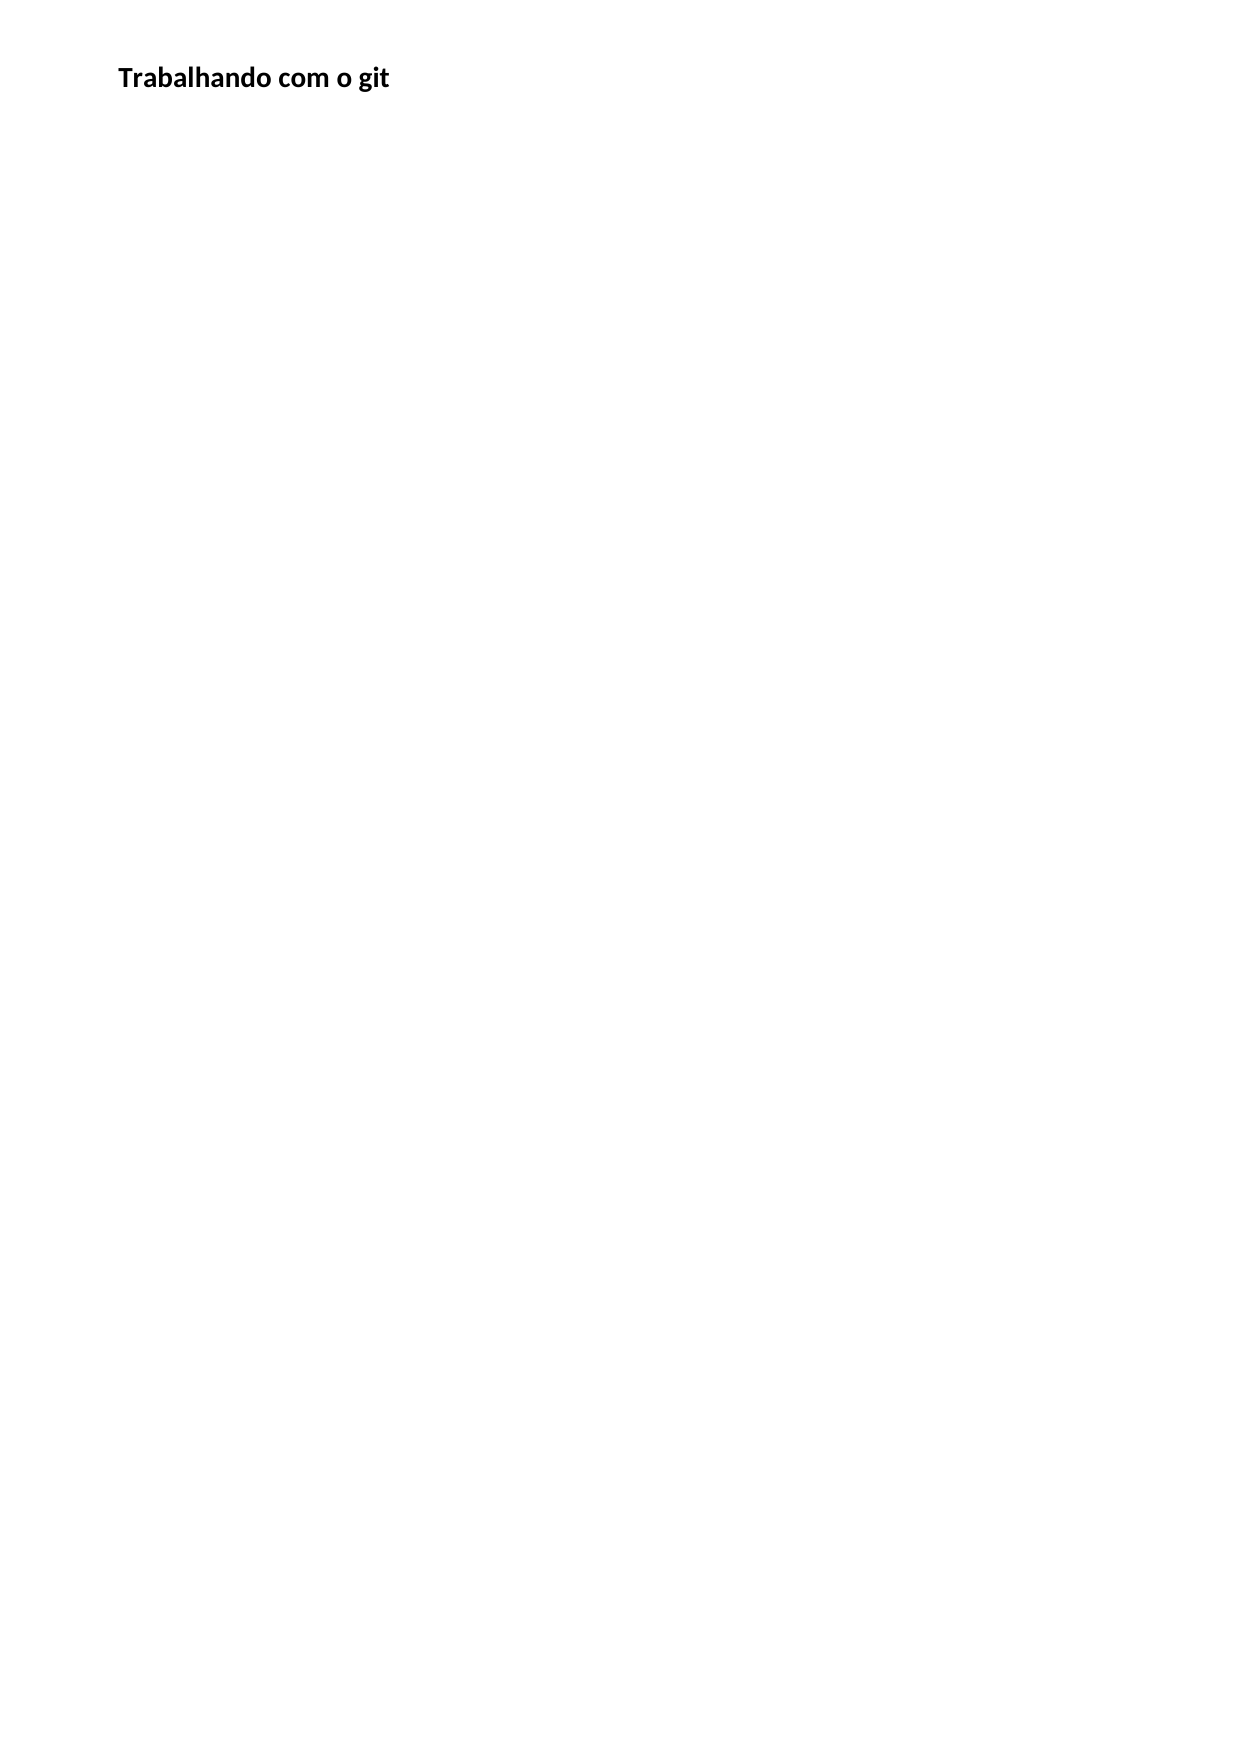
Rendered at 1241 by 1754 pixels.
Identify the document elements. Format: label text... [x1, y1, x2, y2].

text Trabalhando com o git [59, 59, 1181, 95]
